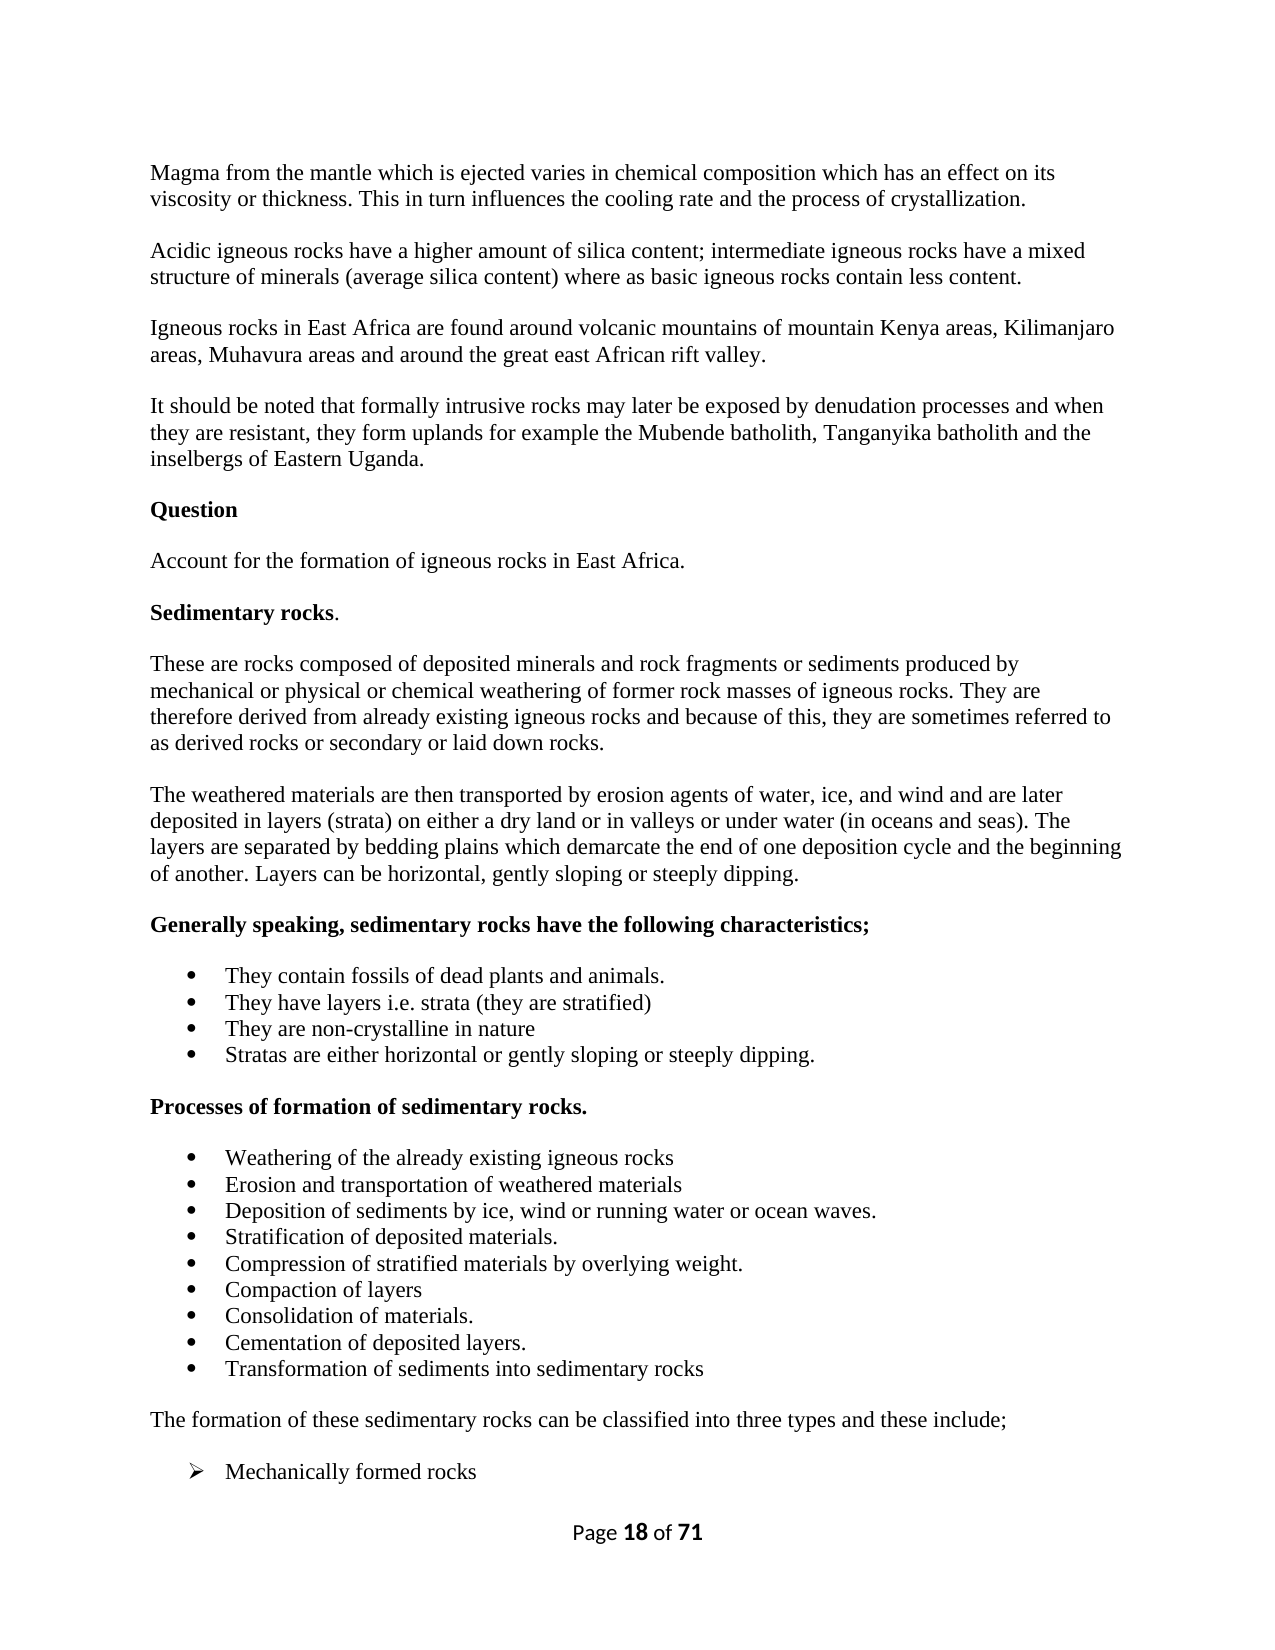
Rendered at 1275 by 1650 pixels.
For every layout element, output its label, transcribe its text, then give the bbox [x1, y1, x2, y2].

list Deposition of sediments by ice, wind or running water or ocean waves. [187, 1197, 1125, 1223]
text It should be noted that formally intrusive rocks may later be exposed by denudation processes and when they are resistant, they form uplands for example the Mubende batholith, Tanganyika batholith and the inselbergs of Eastern Uganda. [150, 392, 1125, 471]
list They are non-crystalline in nature [187, 1015, 1125, 1042]
list Erosion and transportation of weathered materials [187, 1171, 1125, 1197]
text Igneous rocks in East Africa are found around volcanic mountains of mountain Kenya areas, Kilimanjaro areas, Muhavura areas and around the great east African rift valley. [150, 314, 1125, 367]
list Compaction of layers [187, 1276, 1125, 1302]
text Account for the formation of igneous rocks in East Africa. [150, 548, 1125, 574]
list Mechanically formed rocks [187, 1458, 1125, 1484]
list Weathering of the already existing igneous rocks [187, 1144, 1125, 1171]
text Acidic igneous rocks have a higher amount of silica content; intermediate igneous rocks have a mixed structure of minerals (average silica content) where as basic igneous rocks contain less content. [150, 237, 1125, 289]
list Consolidation of materials. [187, 1302, 1125, 1329]
text Generally speaking, sedimentary rocks have the following characteristics; [150, 911, 1125, 937]
text Sedimentary rocks. [150, 599, 1125, 625]
text Magma from the mantle which is ejected varies in chemical composition which has an effect on its viscosity or thickness. This in turn influences the cooling rate and the process of crystallization. [150, 159, 1125, 212]
list They have layers i.e. strata (they are stratified) [187, 989, 1125, 1015]
text Processes of formation of sedimentary rocks. [150, 1093, 1125, 1119]
list Cementation of deposited layers. [187, 1329, 1125, 1355]
text Question [150, 496, 1125, 523]
list Stratification of deposited materials. [187, 1223, 1125, 1250]
text The formation of these sedimentary rocks can be classified into three types and these include; [150, 1406, 1125, 1433]
list They contain fossils of dead plants and animals. [187, 962, 1125, 989]
text These are rocks composed of deposited minerals and rock fragments or sediments produced by mechanical or physical or chemical weathering of former rock masses of igneous rocks. They are therefore derived from already existing igneous rocks and because of this, they are sometimes referred to as derived rocks or secondary or laid down rocks. [150, 650, 1125, 756]
list Stratas are either horizontal or gently sloping or steeply dipping. [187, 1042, 1125, 1068]
list Compression of stratified materials by overlying weight. [187, 1250, 1125, 1276]
list Transformation of sediments into sedimentary rocks [187, 1355, 1125, 1381]
text The weathered materials are then transported by erosion agents of water, ice, and wind and are later deposited in layers (strata) on either a dry land or in valleys or under water (in oceans and seas). The layers are separated by bedding plains which demarcate the end of one deposition cycle and the beginning of another. Layers can be horizontal, gently sloping or steeply dipping. [150, 781, 1125, 886]
